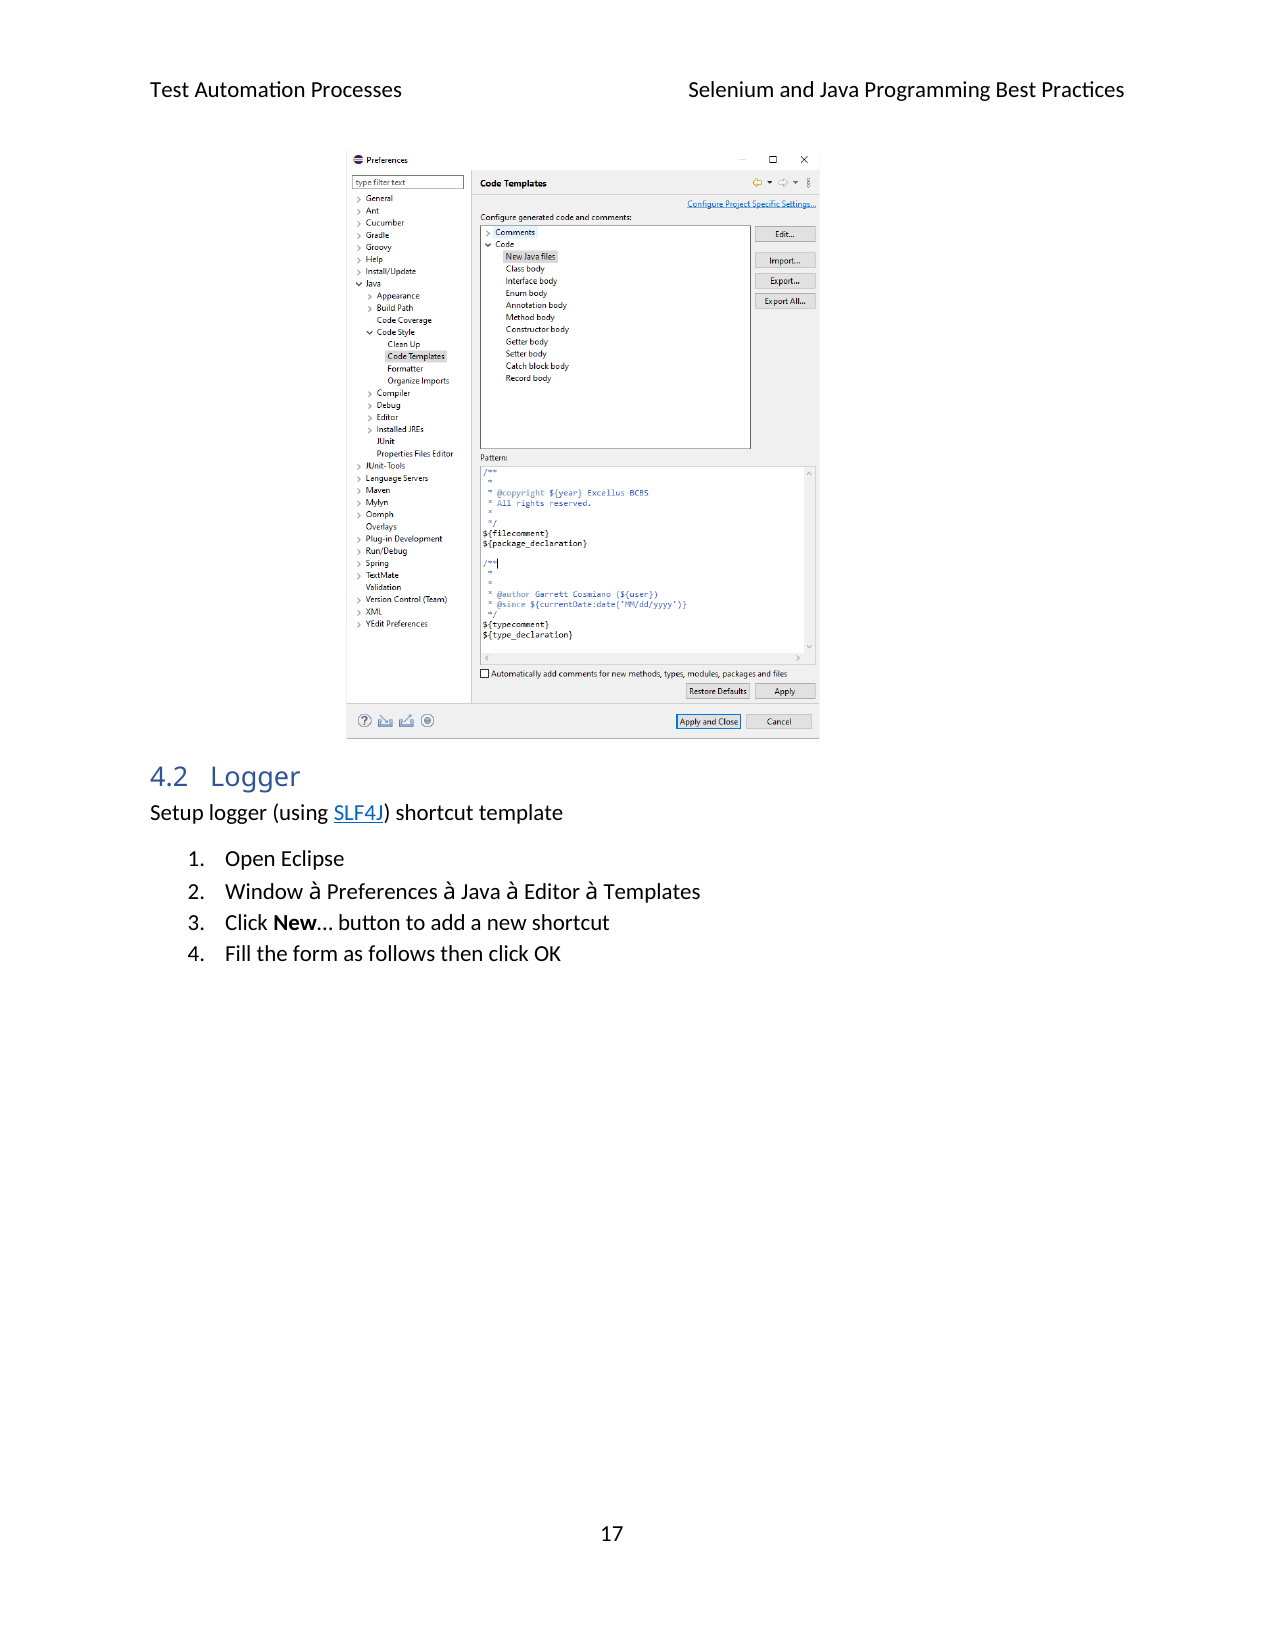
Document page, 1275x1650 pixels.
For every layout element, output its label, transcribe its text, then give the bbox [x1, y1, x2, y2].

picture [346, 150, 820, 739]
text Setup logger (using SLF4J) shortcut template [150, 798, 1125, 826]
subtitle Logger [150, 758, 1125, 795]
list Fill the form as follows then click OK [187, 939, 1125, 967]
list Window à Preferences à Java à Editor à Templates [187, 875, 1125, 906]
list Click New… button to add a new shortcut [187, 908, 1125, 937]
list Open Eclipse [187, 844, 1125, 873]
